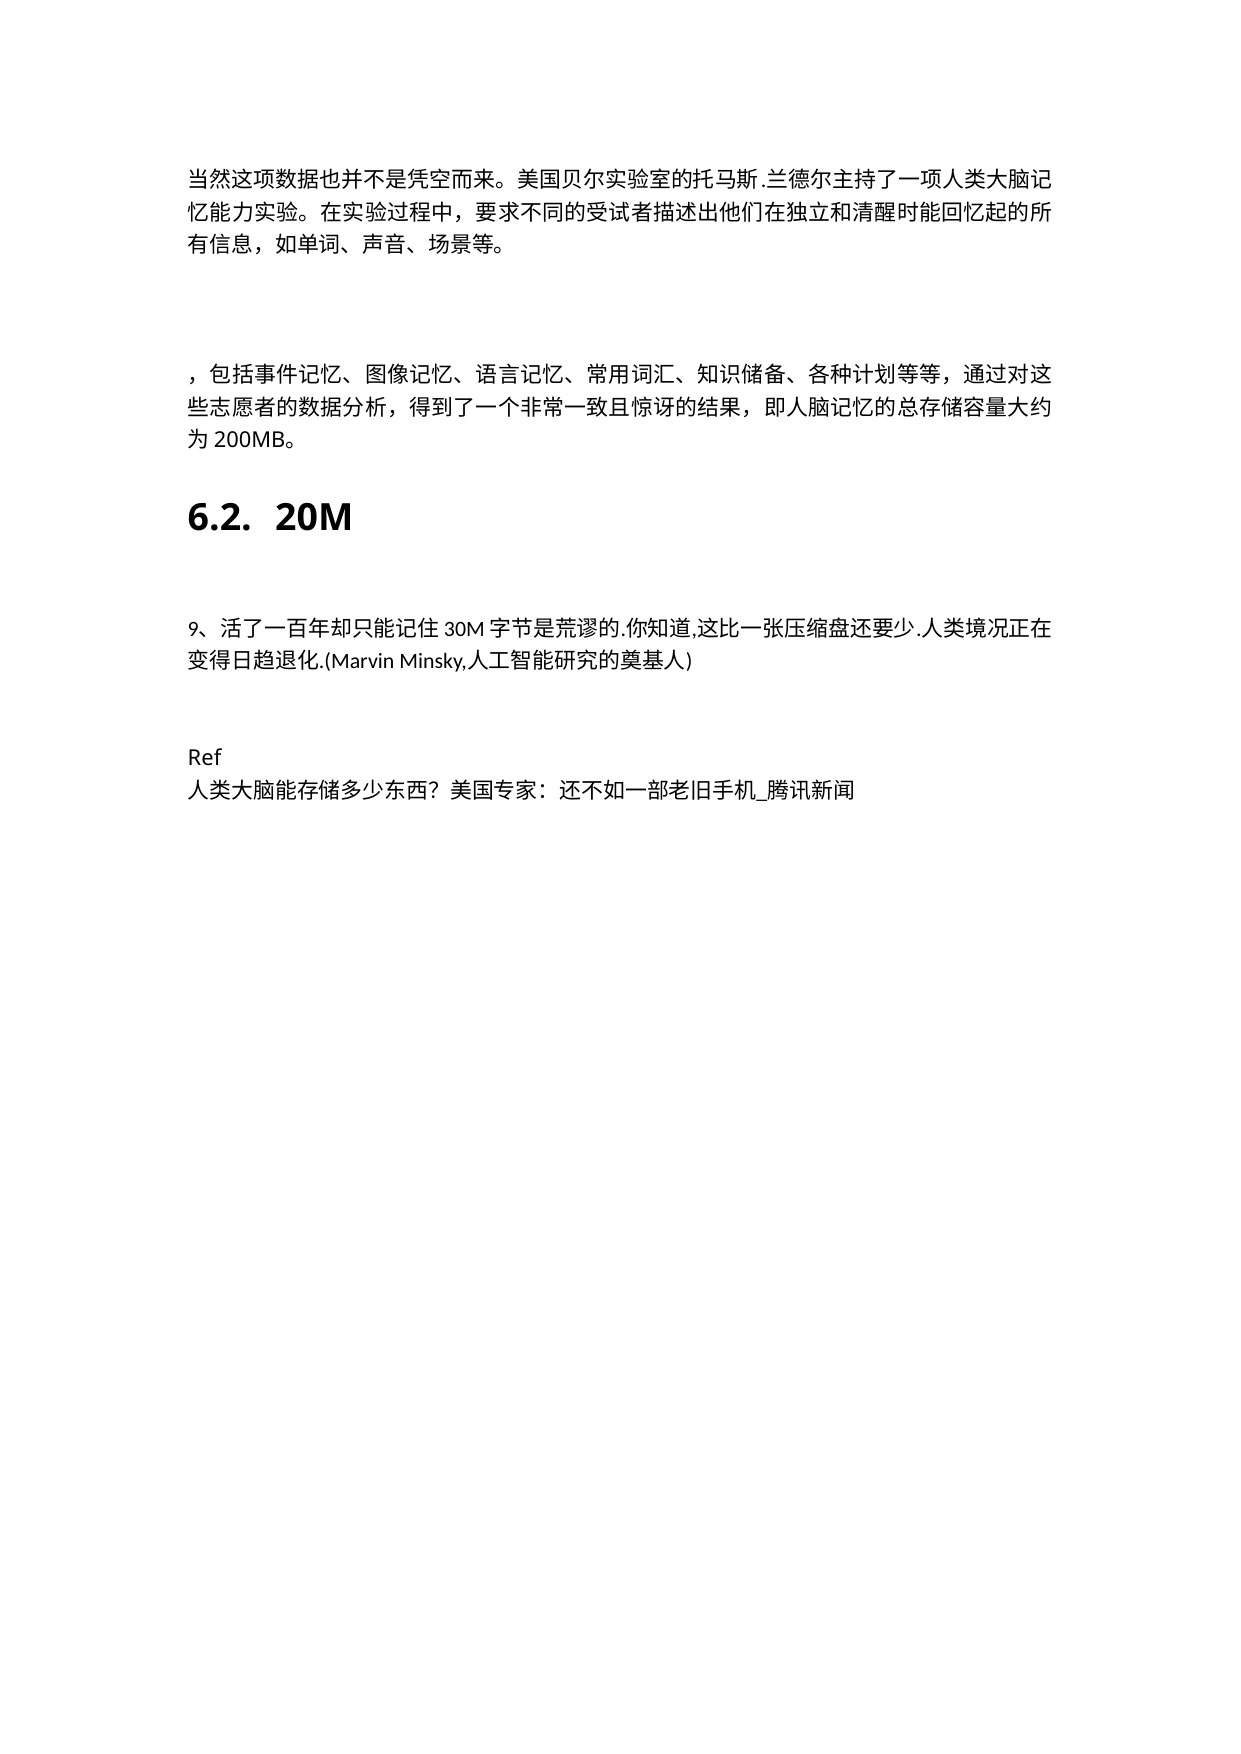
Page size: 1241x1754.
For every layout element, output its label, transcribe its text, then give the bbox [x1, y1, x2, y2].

text 当然这项数据也并不是凭空而来。美国贝尔实验室的托马斯.兰德尔主持了一项人类大脑记忆能力实验。在实验过程中，要求不同的受试者描述出他们在独立和清醒时能回忆起的所有信息，如单词、声音、场景等。 [187, 162, 1053, 259]
subtitle 20M [187, 484, 1053, 549]
text 人类大脑能存储多少东西？美国专家：还不如一部老旧手机_腾讯新闻 [187, 773, 1053, 805]
text ，包括事件记忆、图像记忆、语言记忆、常用词汇、知识储备、各种计划等等，通过对这些志愿者的数据分析，得到了一个非常一致且惊讶的结果，即人脑记忆的总存储容量大约为200MB。 [187, 357, 1053, 454]
text Ref [187, 740, 1053, 773]
text 9、活了一百年却只能记住30M字节是荒谬的.你知道,这比一张压缩盘还要少.人类境况正在变得日趋退化.(Marvin Minsky,人工智能研究的奠基人) [187, 610, 1053, 675]
